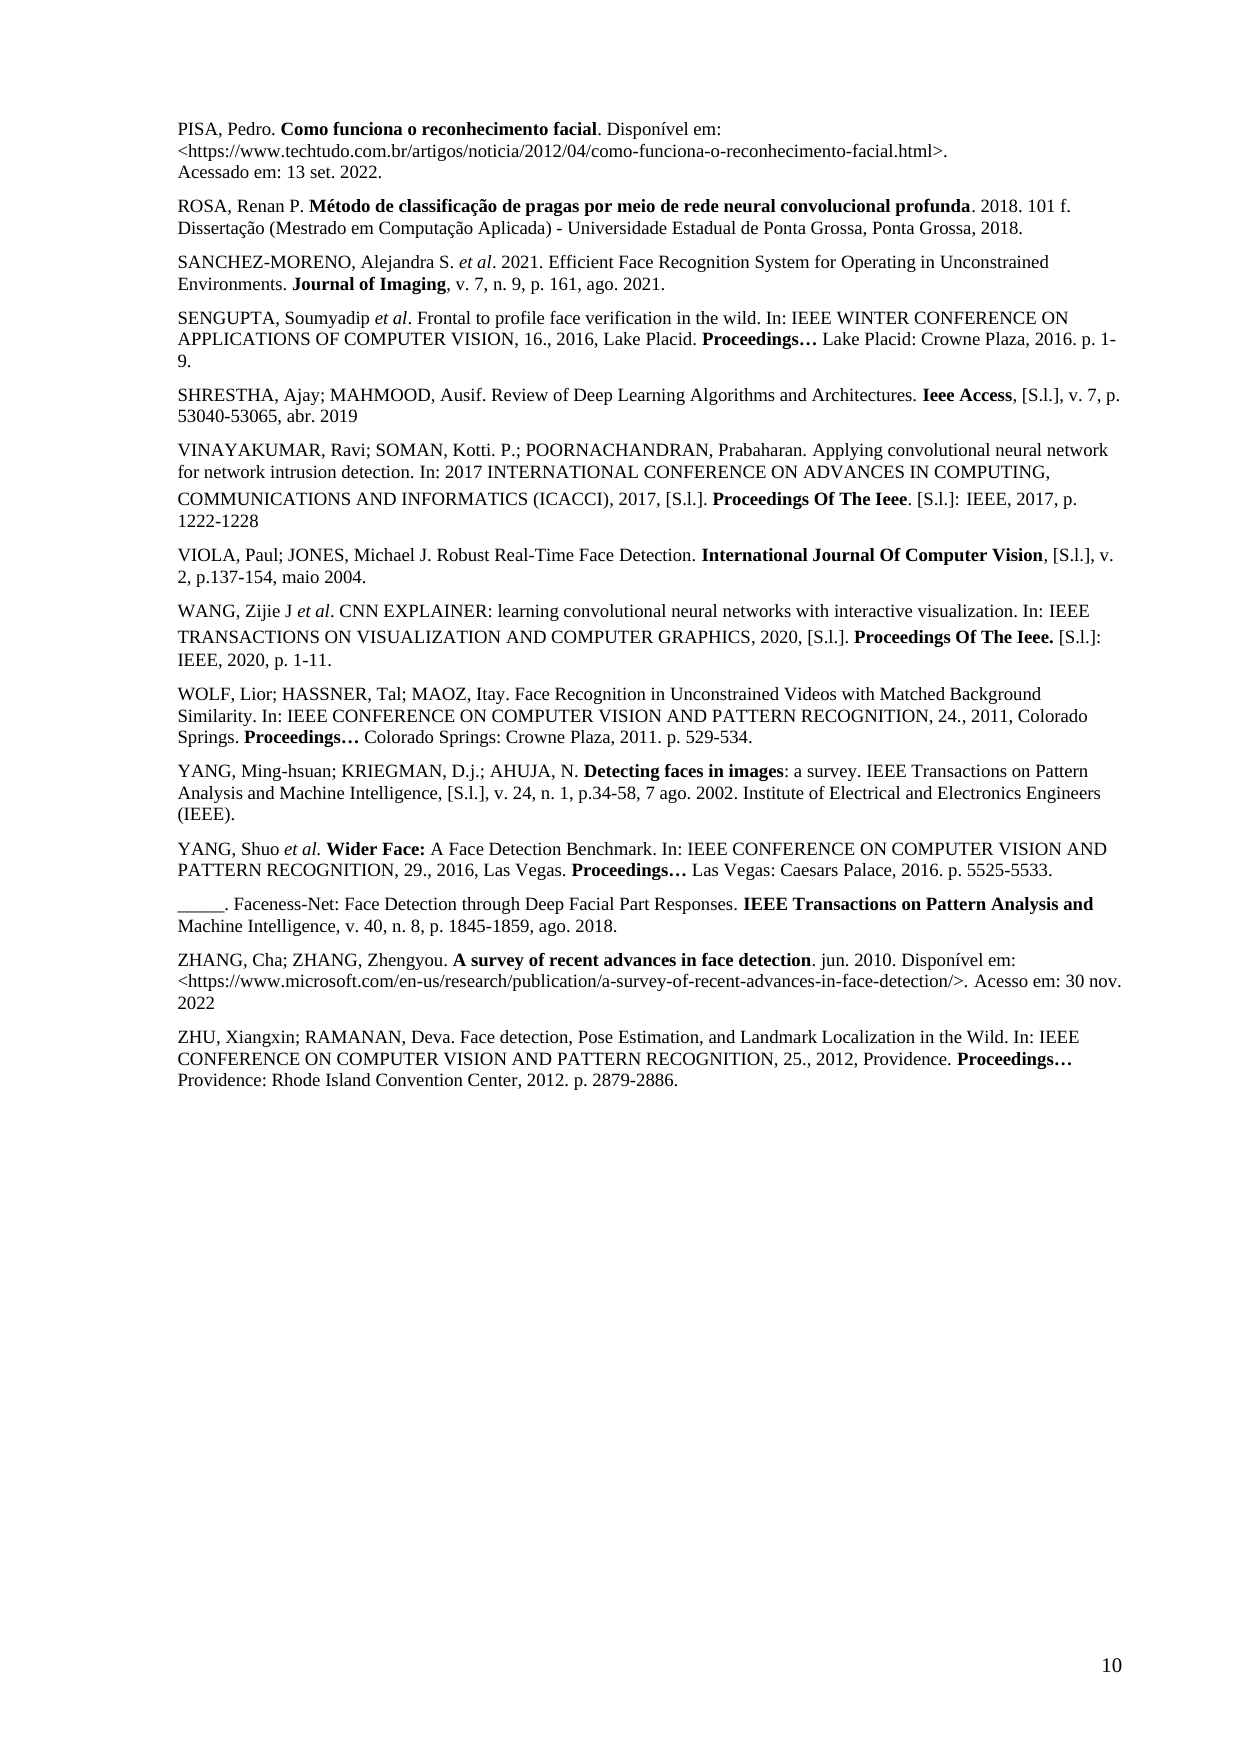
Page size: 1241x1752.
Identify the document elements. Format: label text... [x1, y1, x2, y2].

text VINAYAKUMAR, Ravi; SOMAN, Kotti. P.; POORNACHANDRAN, Prabaharan. Applying convolutional neural network for network intrusion detection. In: 2017 INTERNATIONAL CONFERENCE ON ADVANCES IN COMPUTING, COMMUNICATIONS AND INFORMATICS (ICACCI), 2017, [S.l.]. Proceedings Of The Ieee. [S.l.]: IEEE, 2017, p. 1222-1228 [177, 439, 1122, 532]
text PISA, Pedro. Como funciona o reconhecimento facial. Disponível em: <https://www.techtudo.com.br/artigos/noticia/2012/04/como-funciona-o-reconhecimento-facial.html>. Acessado em: 13 set. 2022. [177, 118, 1122, 183]
text ROSA, Renan P. Método de classificação de pragas por meio de rede neural convolucional profunda. 2018. 101 f. Dissertação (Mestrado em Computação Aplicada) - Universidade Estadual de Ponta Grossa, Ponta Grossa, 2018. [177, 195, 1122, 238]
text SHRESTHA, Ajay; MAHMOOD, Ausif. Review of Deep Learning Algorithms and Architectures. Ieee Access, [S.l.], v. 7, p. 53040-53065, abr. 2019 [177, 384, 1122, 427]
text ZHANG, Cha; ZHANG, Zhengyou. A survey of recent advances in face detection. jun. 2010. Disponível em: <https://www.microsoft.com/en-us/research/publication/a-survey-of-recent-advances-in-face-detection/>. Acesso em: 30 nov. 2022 [177, 949, 1122, 1013]
text YANG, Shuo et al. Wider Face: A Face Detection Benchmark. In: IEEE CONFERENCE ON COMPUTER VISION AND PATTERN RECOGNITION, 29., 2016, Las Vegas. Proceedings… Las Vegas: Caesars Palace, 2016. p. 5525-5533. [177, 837, 1122, 881]
text VIOLA, Paul; JONES, Michael J. Robust Real-Time Face Detection. International Journal Of Computer Vision, [S.l.], v. 2, p.137-154, maio 2004. [177, 544, 1122, 587]
text SANCHEZ-MORENO, Alejandra S. et al. 2021. Efficient Face Recognition System for Operating in Unconstrained Environments. Journal of Imaging, v. 7, n. 9, p. 161, ago. 2021. [177, 251, 1122, 294]
text SENGUPTA, Soumyadip et al. Frontal to profile face verification in the wild. In: IEEE WINTER CONFERENCE ON APPLICATIONS OF COMPUTER VISION, 16., 2016, Lake Placid. Proceedings… Lake Placid: Crowne Plaza, 2016. p. 1-9. [177, 307, 1122, 371]
text WANG, Zijie J et al. CNN EXPLAINER: learning convolutional neural networks with interactive visualization. In: IEEE TRANSACTIONS ON VISUALIZATION AND COMPUTER GRAPHICS, 2020, [S.l.]. Proceedings Of The Ieee. [S.l.]: IEEE, 2020, p. 1-11. [177, 600, 1122, 671]
text ZHU, Xiangxin; RAMANAN, Deva. Face detection, Pose Estimation, and Landmark Localization in the Wild. In: IEEE CONFERENCE ON COMPUTER VISION AND PATTERN RECOGNITION, 25., 2012, Providence. Proceedings… Providence: Rhode Island Convention Center, 2012. p. 2879-2886. [177, 1026, 1122, 1091]
text WOLF, Lior; HASSNER, Tal; MAOZ, Itay. Face Recognition in Unconstrained Videos with Matched Background Similarity. In: IEEE CONFERENCE ON COMPUTER VISION AND PATTERN RECOGNITION, 24., 2011, Colorado Springs. Proceedings… Colorado Springs: Crowne Plaza, 2011. p. 529-534. [177, 683, 1122, 748]
text YANG, Ming-hsuan; KRIEGMAN, D.j.; AHUJA, N. Detecting faces in images: a survey. IEEE Transactions on Pattern Analysis and Machine Intelligence, [S.l.], v. 24, n. 1, p.34-58, 7 ago. 2002. Institute of Electrical and Electronics Engineers (IEEE). [177, 760, 1122, 825]
text _____. Faceness-Net: Face Detection through Deep Facial Part Responses. IEEE Transactions on Pattern Analysis and Machine Intelligence, v. 40, n. 8, p. 1845-1859, ago. 2018. [177, 893, 1122, 936]
